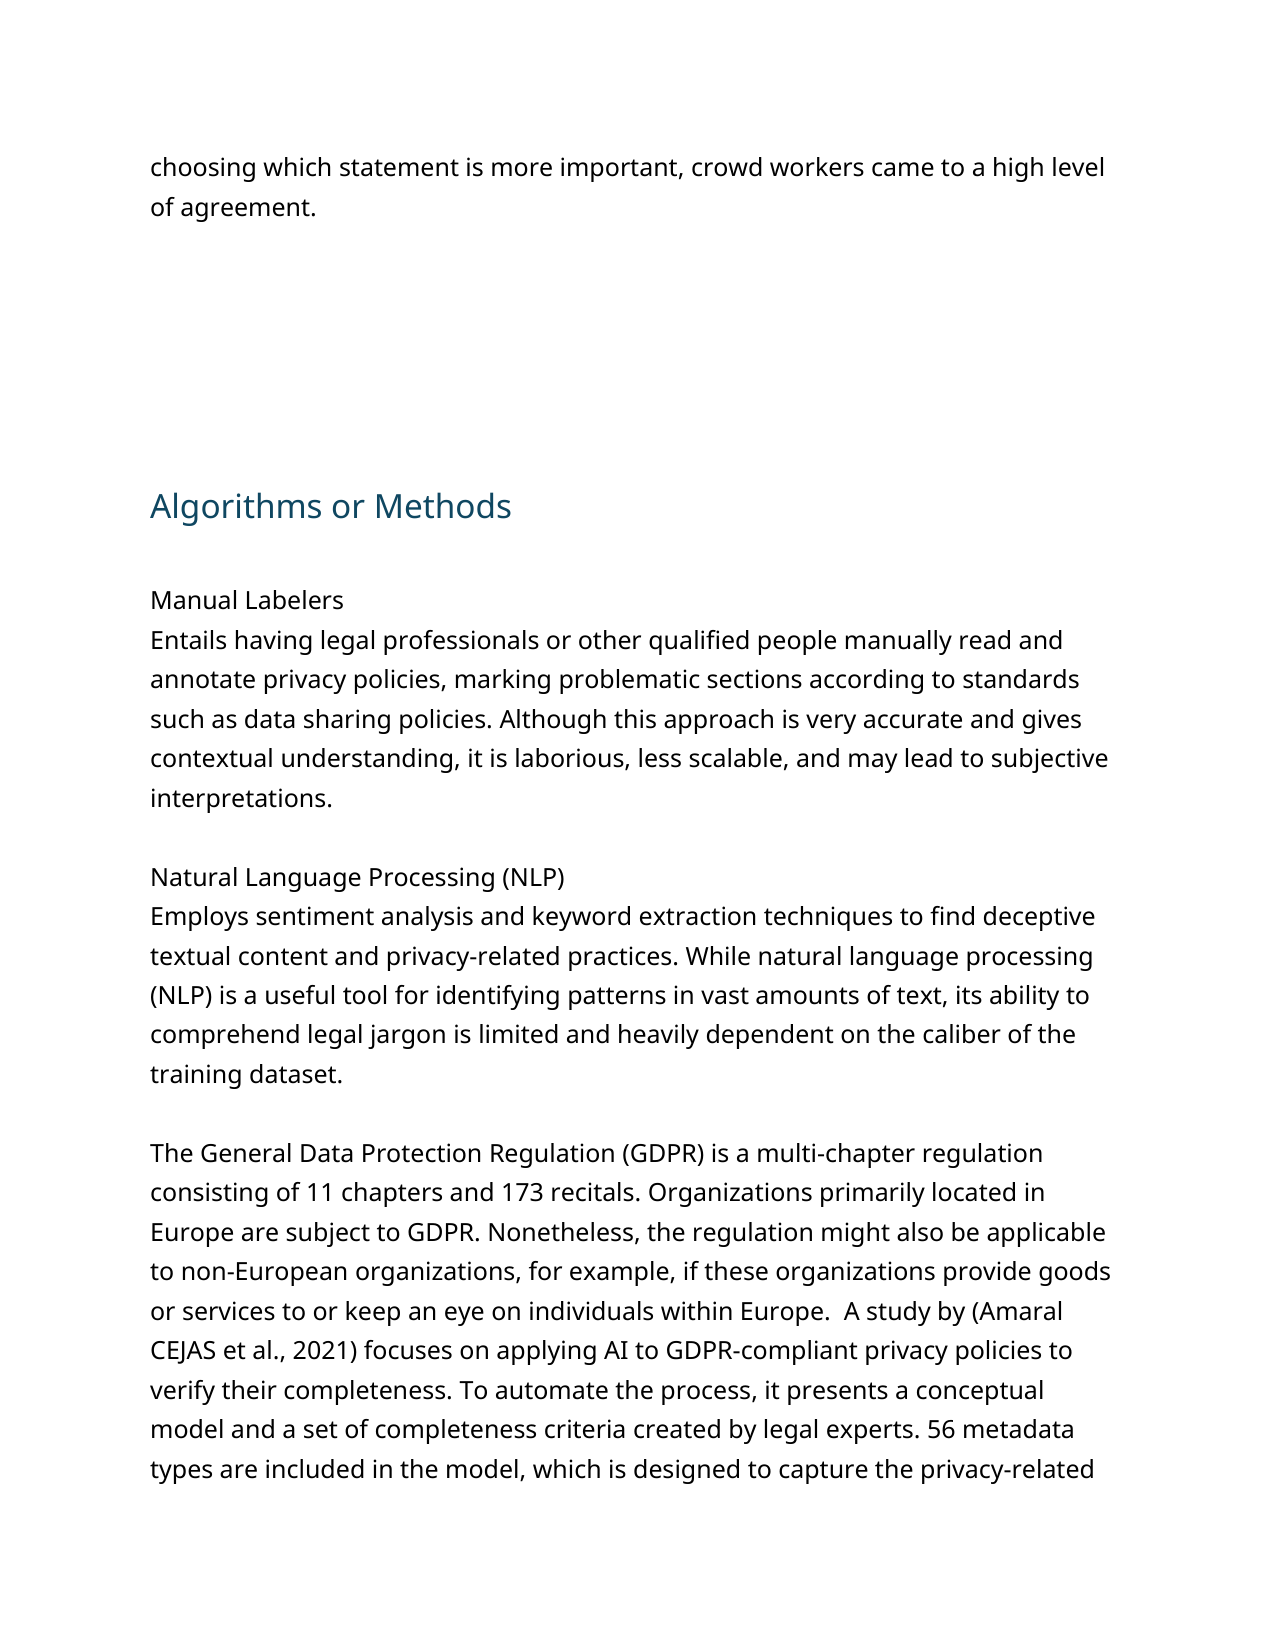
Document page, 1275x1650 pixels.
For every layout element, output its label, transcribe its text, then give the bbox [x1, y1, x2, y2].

text Entails having legal professionals or other qualified people manually read and annotate privacy policies, marking problematic sections according to standards such as data sharing policies. Although this approach is very accurate and gives contextual understanding, it is laborious, less scalable, and may lead to subjective interpretations. [150, 622, 1125, 814]
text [150, 1136, 1125, 1486]
text Employs sentiment analysis and keyword extraction techniques to find deceptive textual content and privacy-related practices. While natural language processing (NLP) is a useful tool for identifying patterns in vast amounts of text, its ability to comprehend legal jargon is limited and heavily dependent on the caliber of the training dataset. [150, 899, 1125, 1091]
text Natural Language Processing (NLP) [150, 859, 1125, 893]
text Manual Labelers [150, 583, 1125, 617]
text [150, 150, 1125, 223]
subtitle Algorithms or Methods [150, 482, 1125, 528]
